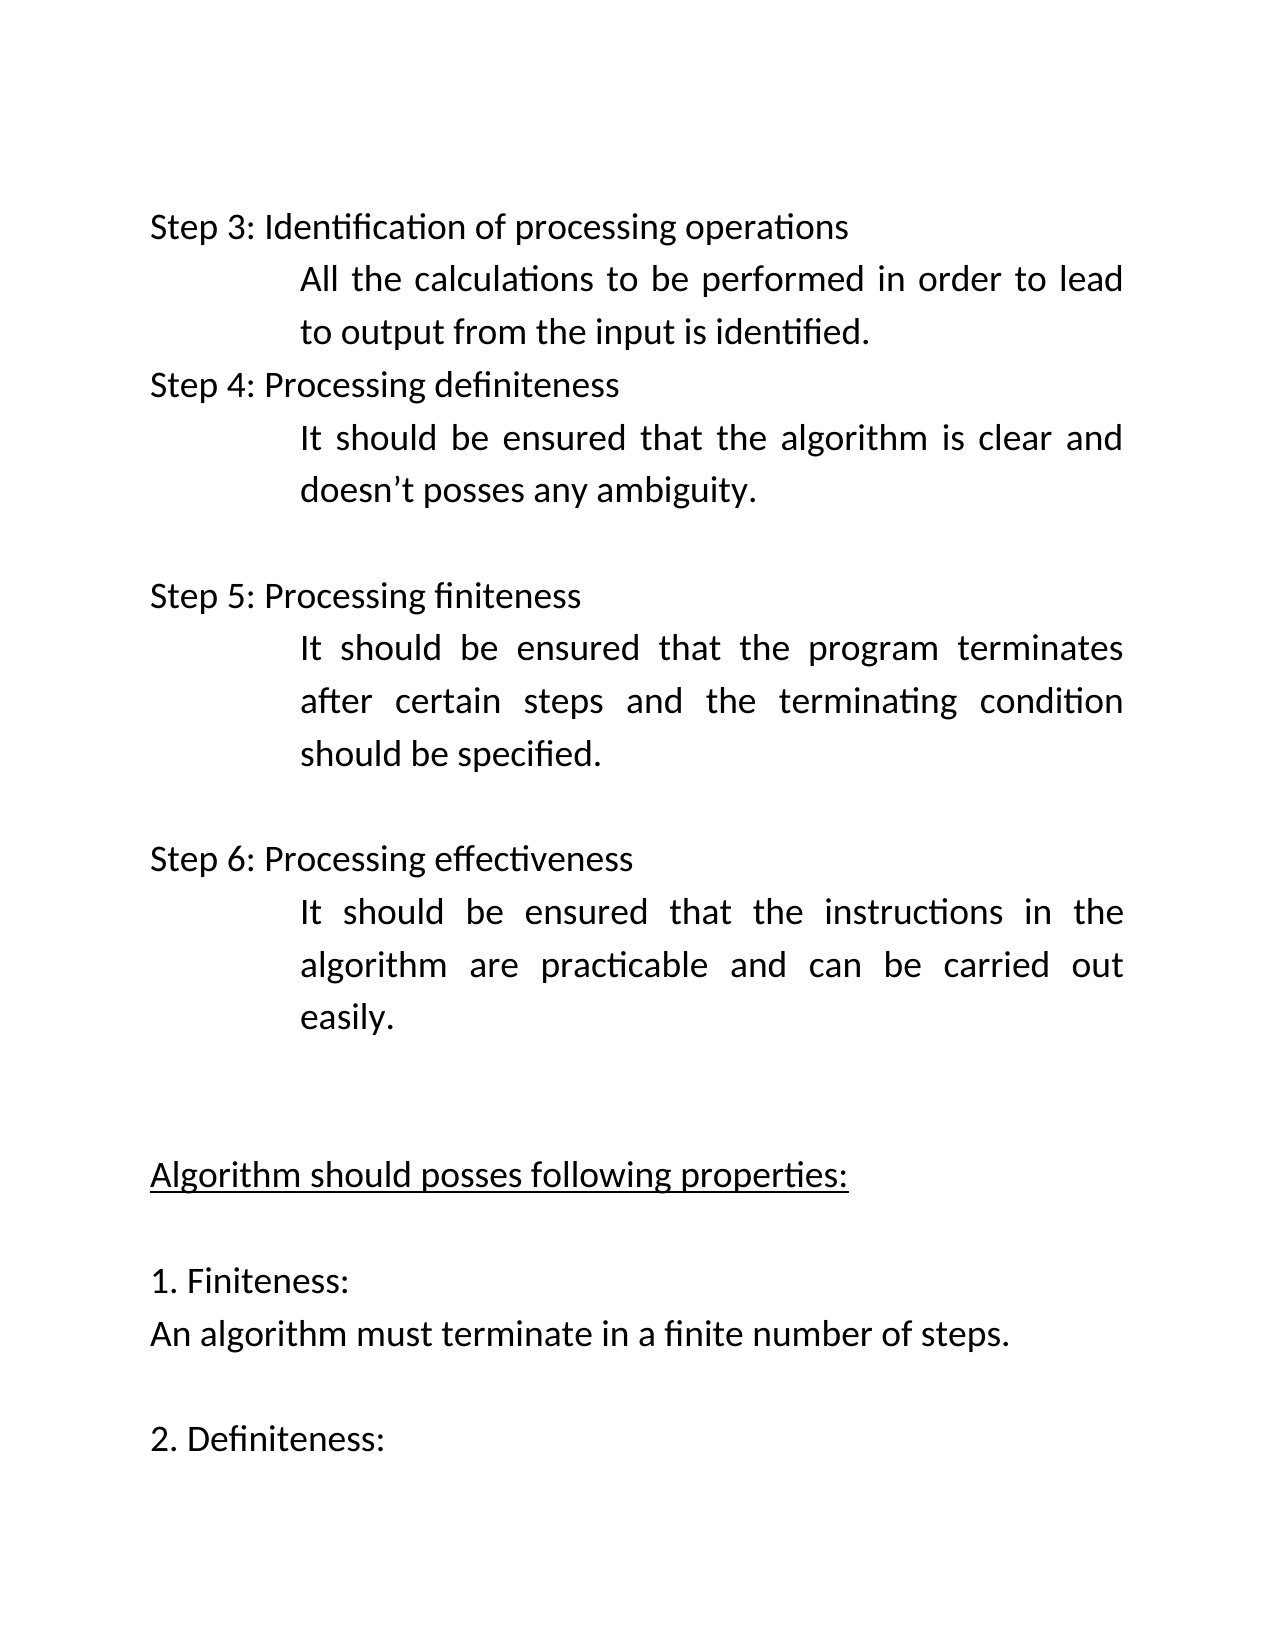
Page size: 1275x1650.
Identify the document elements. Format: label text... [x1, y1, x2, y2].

text Algorithm should posses following properties: [150, 1151, 1125, 1197]
text Step 5: Processing finiteness [150, 572, 1125, 617]
text An algorithm must terminate in a finite number of steps. [150, 1309, 1125, 1355]
text All the calculations to be performed in order to lead to output from the input is identified. [300, 255, 1125, 354]
text It should be ensured that the algorithm is clear and doesn’t posses any ambiguity. [300, 413, 1125, 512]
text It should be ensured that the program terminates after certain steps and the terminating condition should be specified. [300, 624, 1125, 776]
text 1. Finiteness: [150, 1257, 1125, 1303]
text Step 3: Identification of processing operations [150, 203, 1125, 248]
text 2. Definiteness: [150, 1415, 1125, 1461]
text Step 4: Processing definiteness [150, 361, 1125, 407]
text It should be ensured that the instructions in the algorithm are practicable and can be carried out easily. [300, 888, 1125, 1039]
text Step 6: Processing effectiveness [150, 835, 1125, 881]
